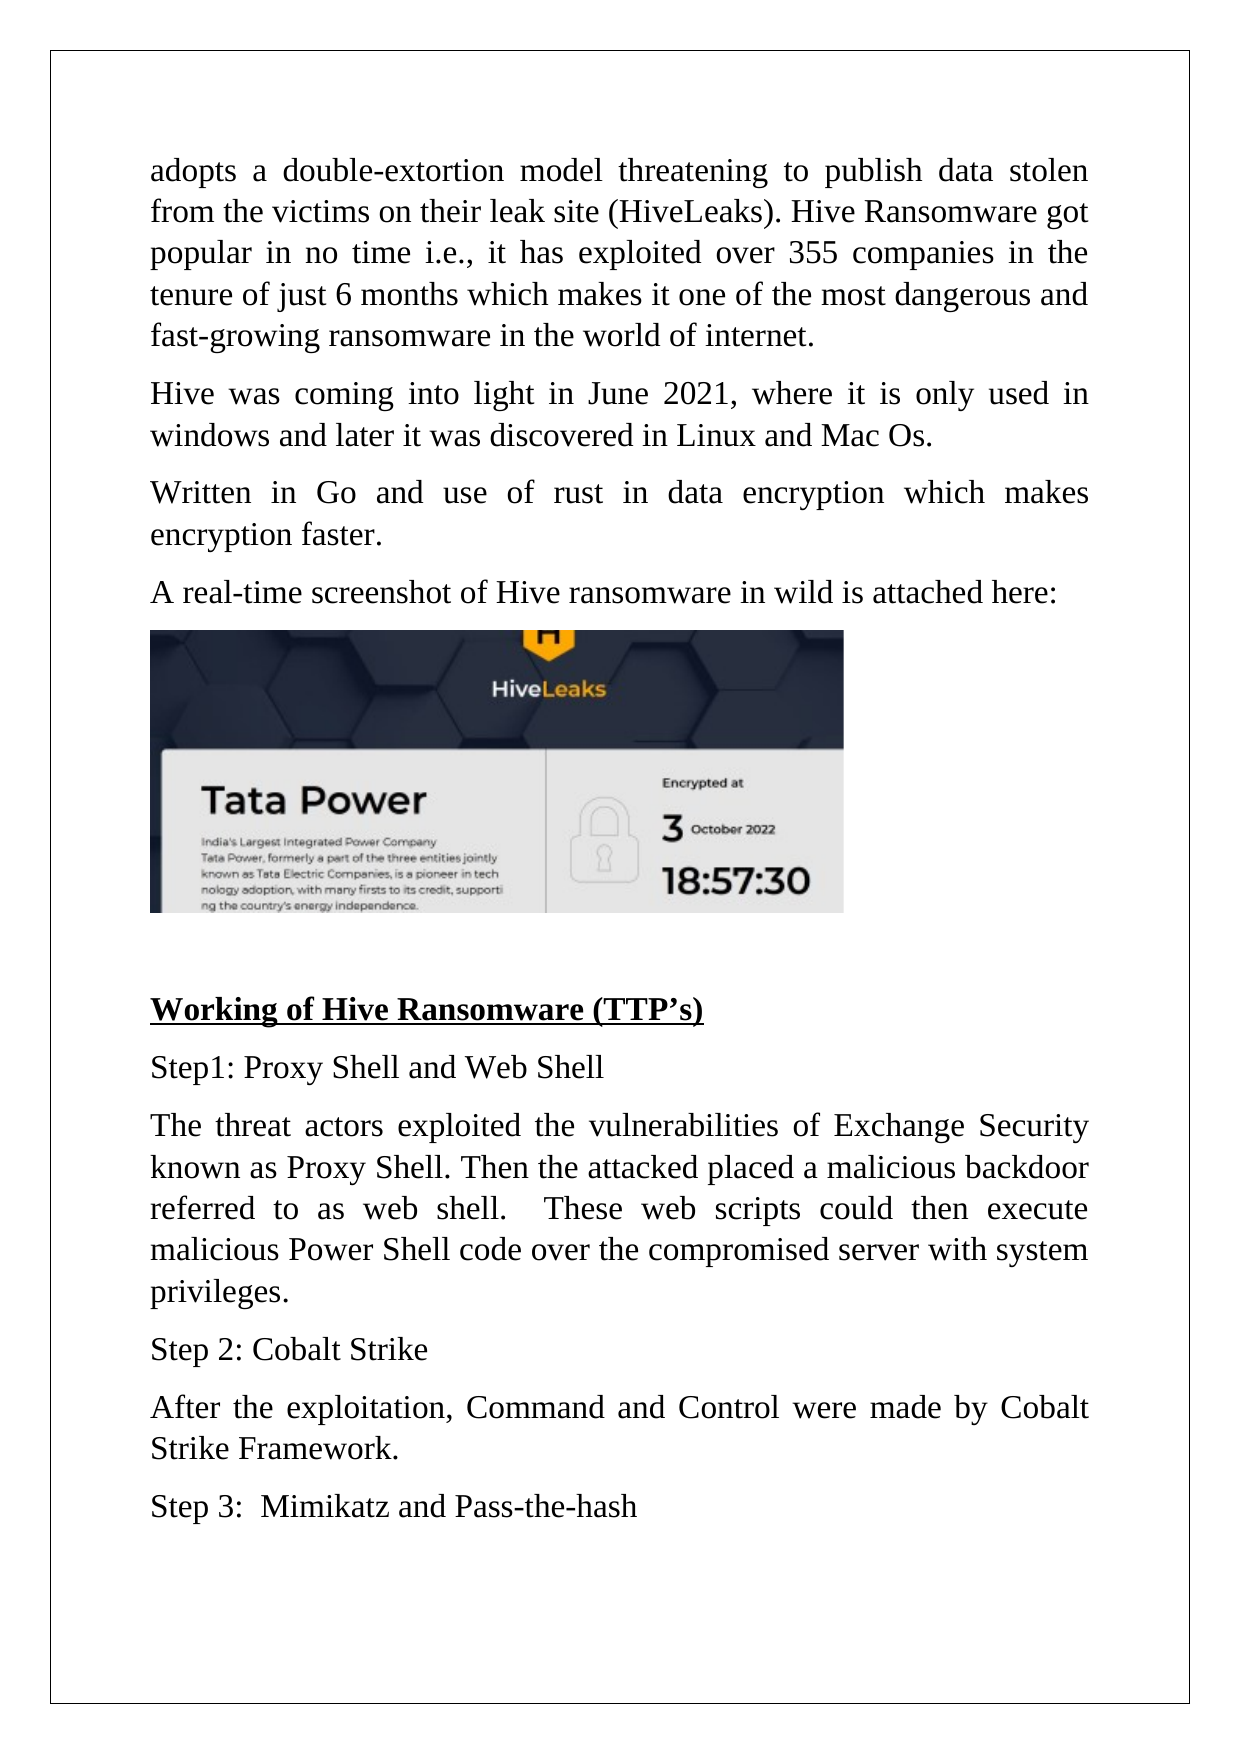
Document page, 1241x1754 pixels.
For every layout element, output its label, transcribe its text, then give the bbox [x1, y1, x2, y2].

text After the exploitation, Command and Control were made by Cobalt Strike Framework. [150, 1387, 1090, 1467]
text Written in Go and use of rust in data encryption which makes encryption faster. [150, 473, 1090, 552]
text Step 2: Cobalt Strike [150, 1329, 1090, 1367]
picture [150, 630, 844, 913]
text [150, 150, 1090, 354]
text Step1: Proxy Shell and Web Shell [150, 1048, 1090, 1086]
text Step 3: Mimikatz and Pass-the-hash [150, 1486, 1090, 1525]
text Working of Hive Ransomware (TTP’s) [150, 989, 1090, 1028]
text Hive was coming into light in June 2021, where it is only used in windows and later it was discovered in Linux and Mac Os. [150, 373, 1090, 453]
text The threat actors exploited the vulnerabilities of Exchange Security known as Proxy Shell. Then the attacked placed a malicious backdoor referred to as web shell. These web scripts could then execute malicious Power Shell code over the compromised server with system privileges. [150, 1106, 1090, 1309]
text A real-time screenshot of Hive ransomware in wild is attached here: [150, 572, 1090, 611]
